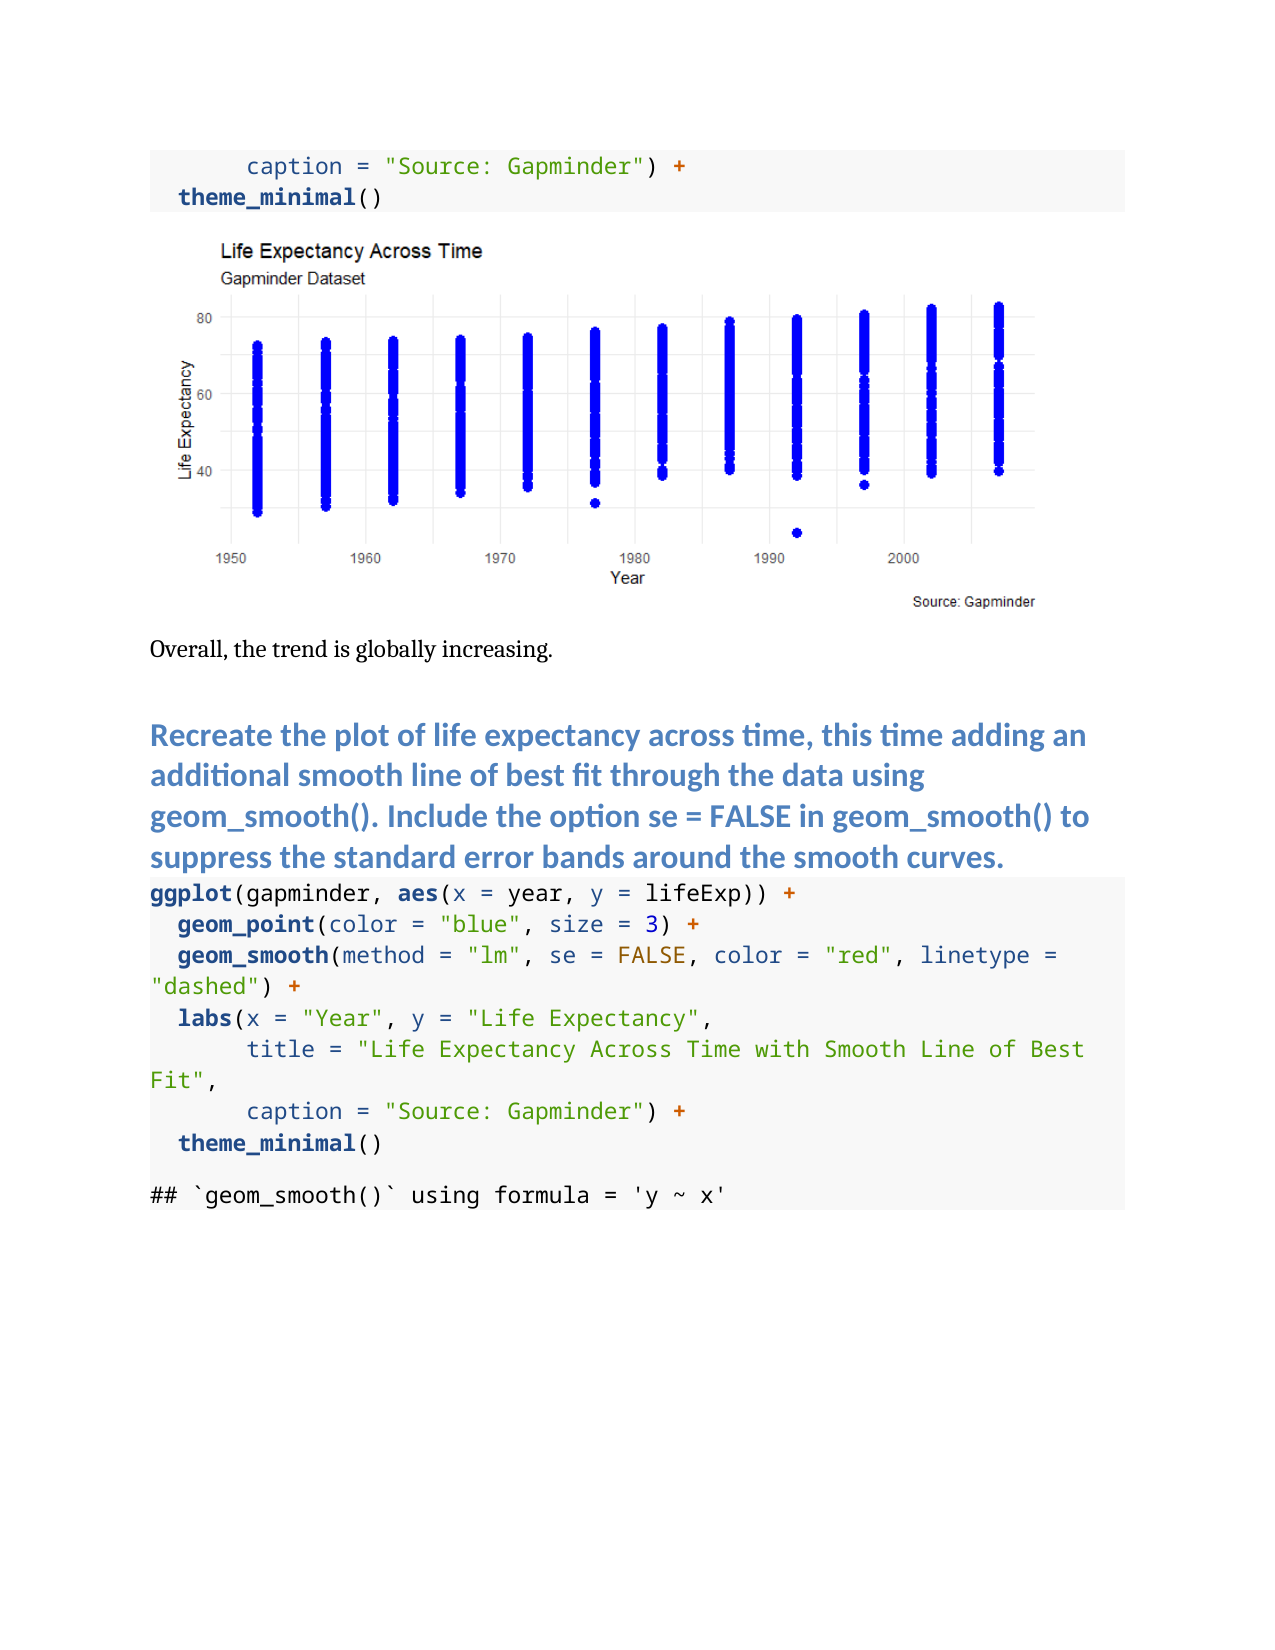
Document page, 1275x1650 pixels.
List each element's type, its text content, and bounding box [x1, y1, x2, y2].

text ggplot(gapminder, aes(x = year, y = lifeExp)) + geom_point(color = "blue", size = 3) + geom_smooth(method = "lm", se = FALSE, color = "red", linetype = "dashed") + labs(x = "Year", y = "Life Expectancy", title = "Life Expectancy Across Time with Smooth Line of Best Fit", caption = "Source: Gapminder") + theme_minimal() [219, 877, 1125, 1158]
picture [168, 233, 1044, 617]
text ## `geom_smooth()` using formula = 'y ~ x' [150, 1179, 1125, 1210]
subtitle Recreate the plot of life expectancy across time, this time adding an additional smooth line of best fit through the data using geom_smooth(). Include the option se = FALSE in geom_smooth() to suppress the standard error bands around the smooth curves. [150, 714, 1125, 877]
text Overall, the trend is globally increasing. [150, 635, 1125, 664]
